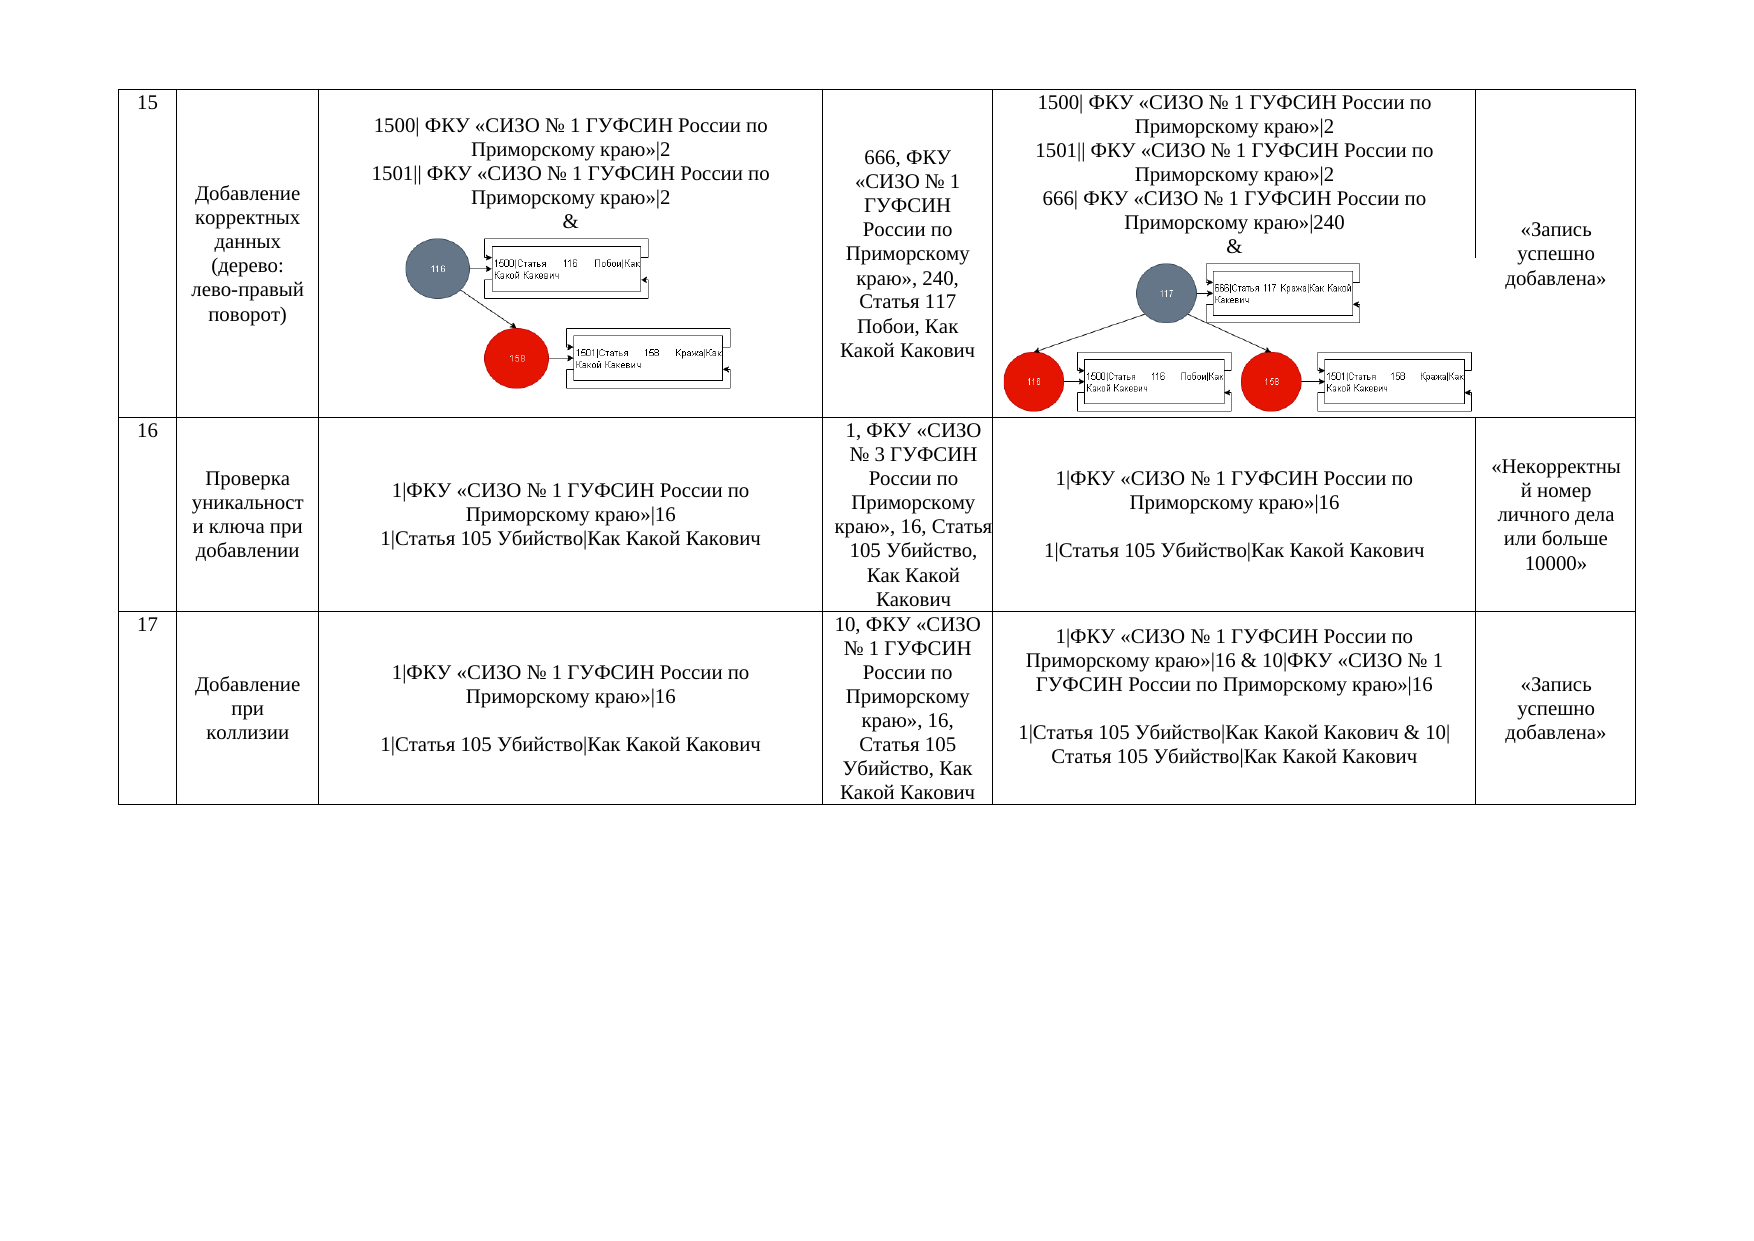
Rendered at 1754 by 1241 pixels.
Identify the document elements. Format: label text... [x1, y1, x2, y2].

picture [1003, 258, 1476, 417]
table_cell 17 [119, 612, 176, 804]
table_cell 1|ФКУ «СИЗО № 1 ГУФСИН России по Приморскому краю»|16 1|Статья 105 Убийство|Как Какой Какович [319, 612, 822, 804]
table_cell «Запись успешно добавлена» [1476, 90, 1635, 417]
table_cell 1|ФКУ «СИЗО № 1 ГУФСИН России по Приморскому краю»|16 1|Статья 105 Убийство|Как Какой Какович [319, 418, 822, 611]
table_cell 1|ФКУ «СИЗО № 1 ГУФСИН России по Приморскому краю»|16 & 10|ФКУ «СИЗО № 1 ГУФСИН России по Приморскому краю»|16 1|Статья 105 Убийство|Как Какой Какович & 10|Статья 105 Убийство|Как Какой Какович [993, 612, 1475, 804]
table_cell Добавление корректных данных (дерево: лево-правый поворот) [177, 90, 318, 417]
picture [405, 233, 736, 394]
table_cell «Запись успешно добавлена» [1476, 612, 1635, 804]
table_cell 1500| ФКУ «СИЗО № 1 ГУФСИН России по Приморскому краю»|2 1501|| ФКУ «СИЗО № 1 ГУФСИН России по Приморскому краю»|2 666| ФКУ «СИЗО № 1 ГУФСИН России по Приморскому краю»|240 & [993, 90, 1475, 417]
table_cell Добавление при коллизии [177, 612, 318, 804]
table_cell 1|ФКУ «СИЗО № 1 ГУФСИН России по Приморскому краю»|16 1|Статья 105 Убийство|Как Какой Какович [993, 418, 1475, 611]
table_cell 1, ФКУ «СИЗО № 3 ГУФСИН России по Приморскому краю», 16, Статья 105 Убийство, Как Какой Какович [823, 418, 992, 611]
table_cell 1500| ФКУ «СИЗО № 1 ГУФСИН России по Приморскому краю»|2 1501|| ФКУ «СИЗО № 1 ГУФСИН России по Приморскому краю»|2 & [319, 90, 822, 417]
table_cell Проверка уникальности ключа при добавлении [177, 418, 318, 611]
table_cell 16 [119, 418, 176, 611]
table_cell 10, ФКУ «СИЗО № 1 ГУФСИН России по Приморскому краю», 16, Статья 105 Убийство, Как Какой Какович [823, 612, 992, 804]
table_cell «Некорректный номер личного дела или больше 10000» [1476, 418, 1635, 611]
table_cell 15 [119, 90, 176, 417]
table_cell 666, ФКУ «СИЗО № 1 ГУФСИН России по Приморскому краю», 240, Статья 117 Побои, Как Какой Какович [823, 90, 992, 417]
